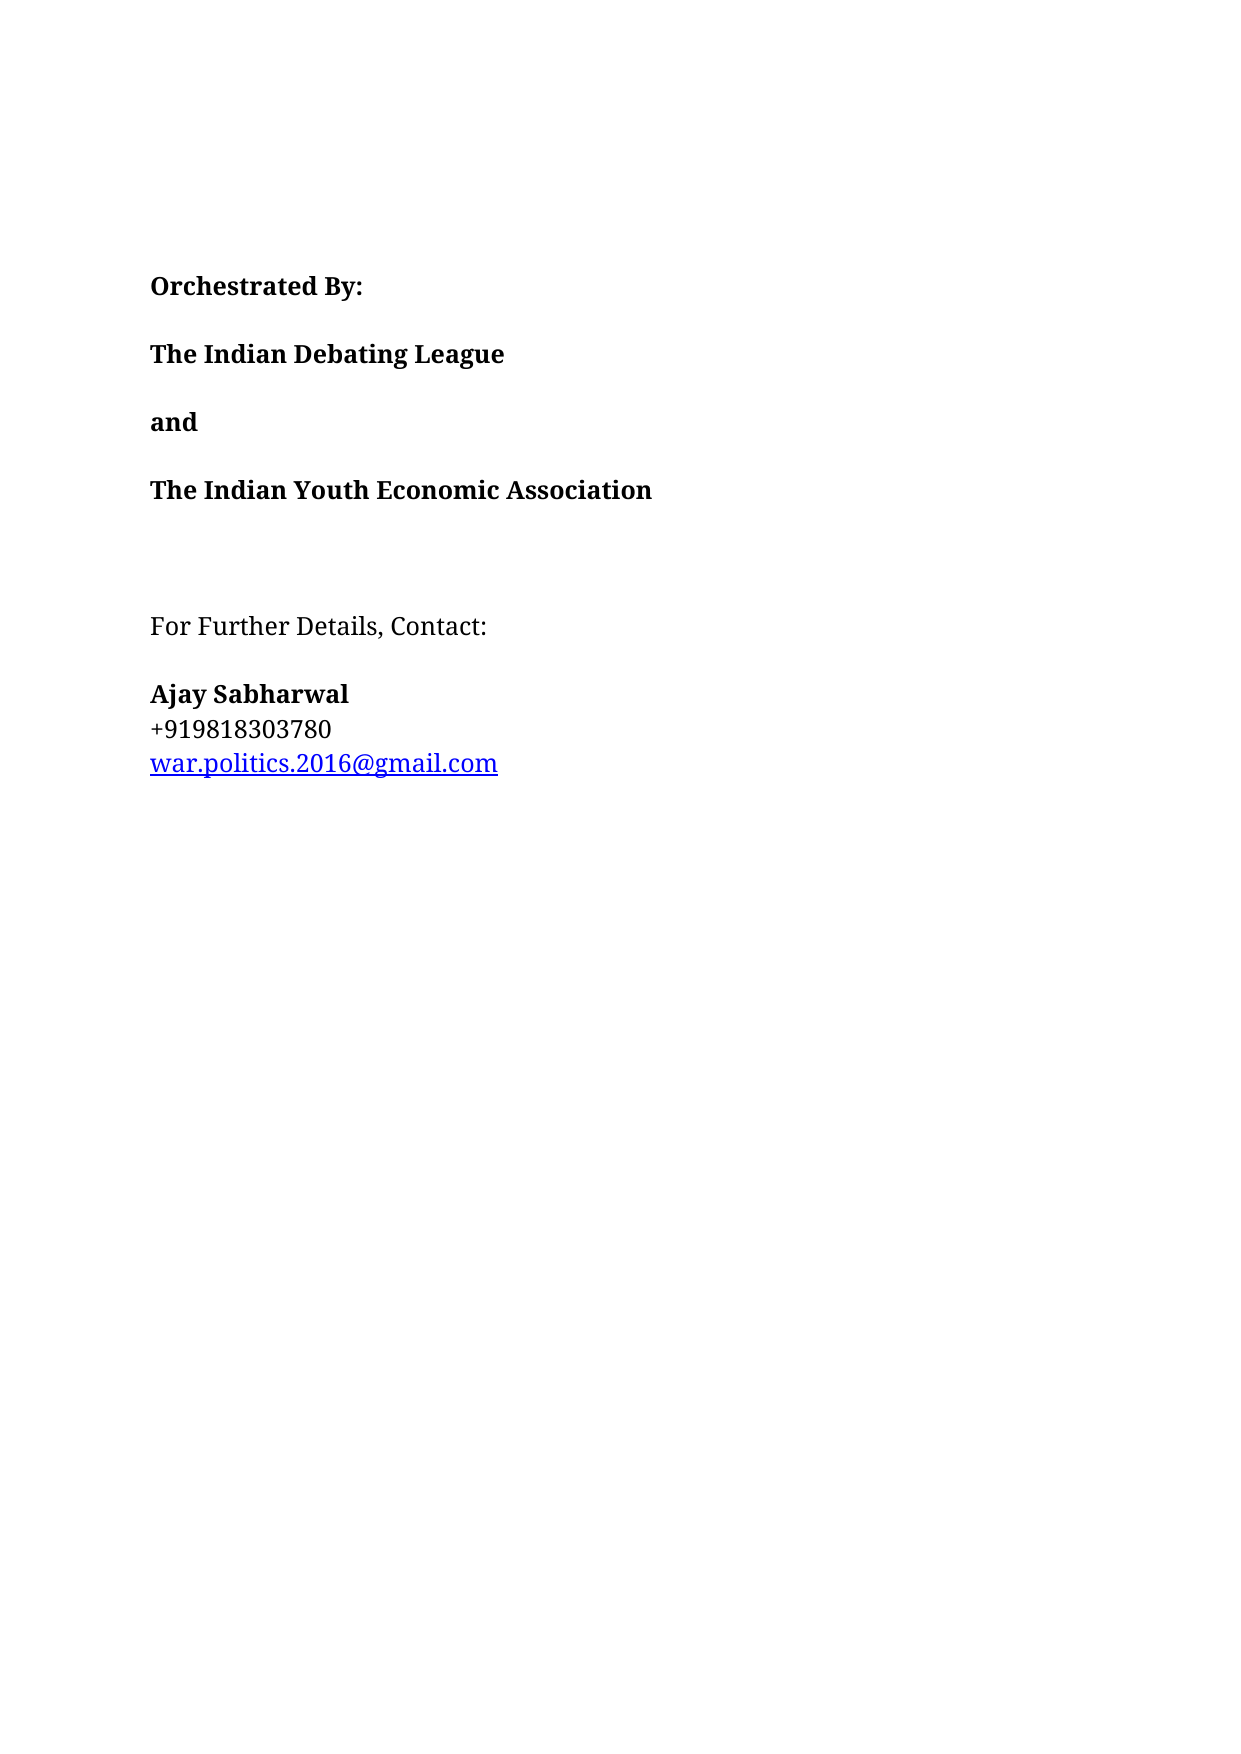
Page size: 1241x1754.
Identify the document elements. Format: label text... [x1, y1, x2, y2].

text Orchestrated By: [150, 268, 1090, 302]
text The Indian Youth Economic Association [150, 473, 1090, 507]
text For Further Details, Contact: [150, 609, 1090, 643]
text +919818303780 [150, 711, 1090, 745]
text and [150, 405, 1090, 439]
text Ajay Sabharwal [150, 677, 1090, 711]
text war.politics.2016@gmail.com [150, 745, 1090, 779]
text The Indian Debating League [150, 337, 1090, 371]
